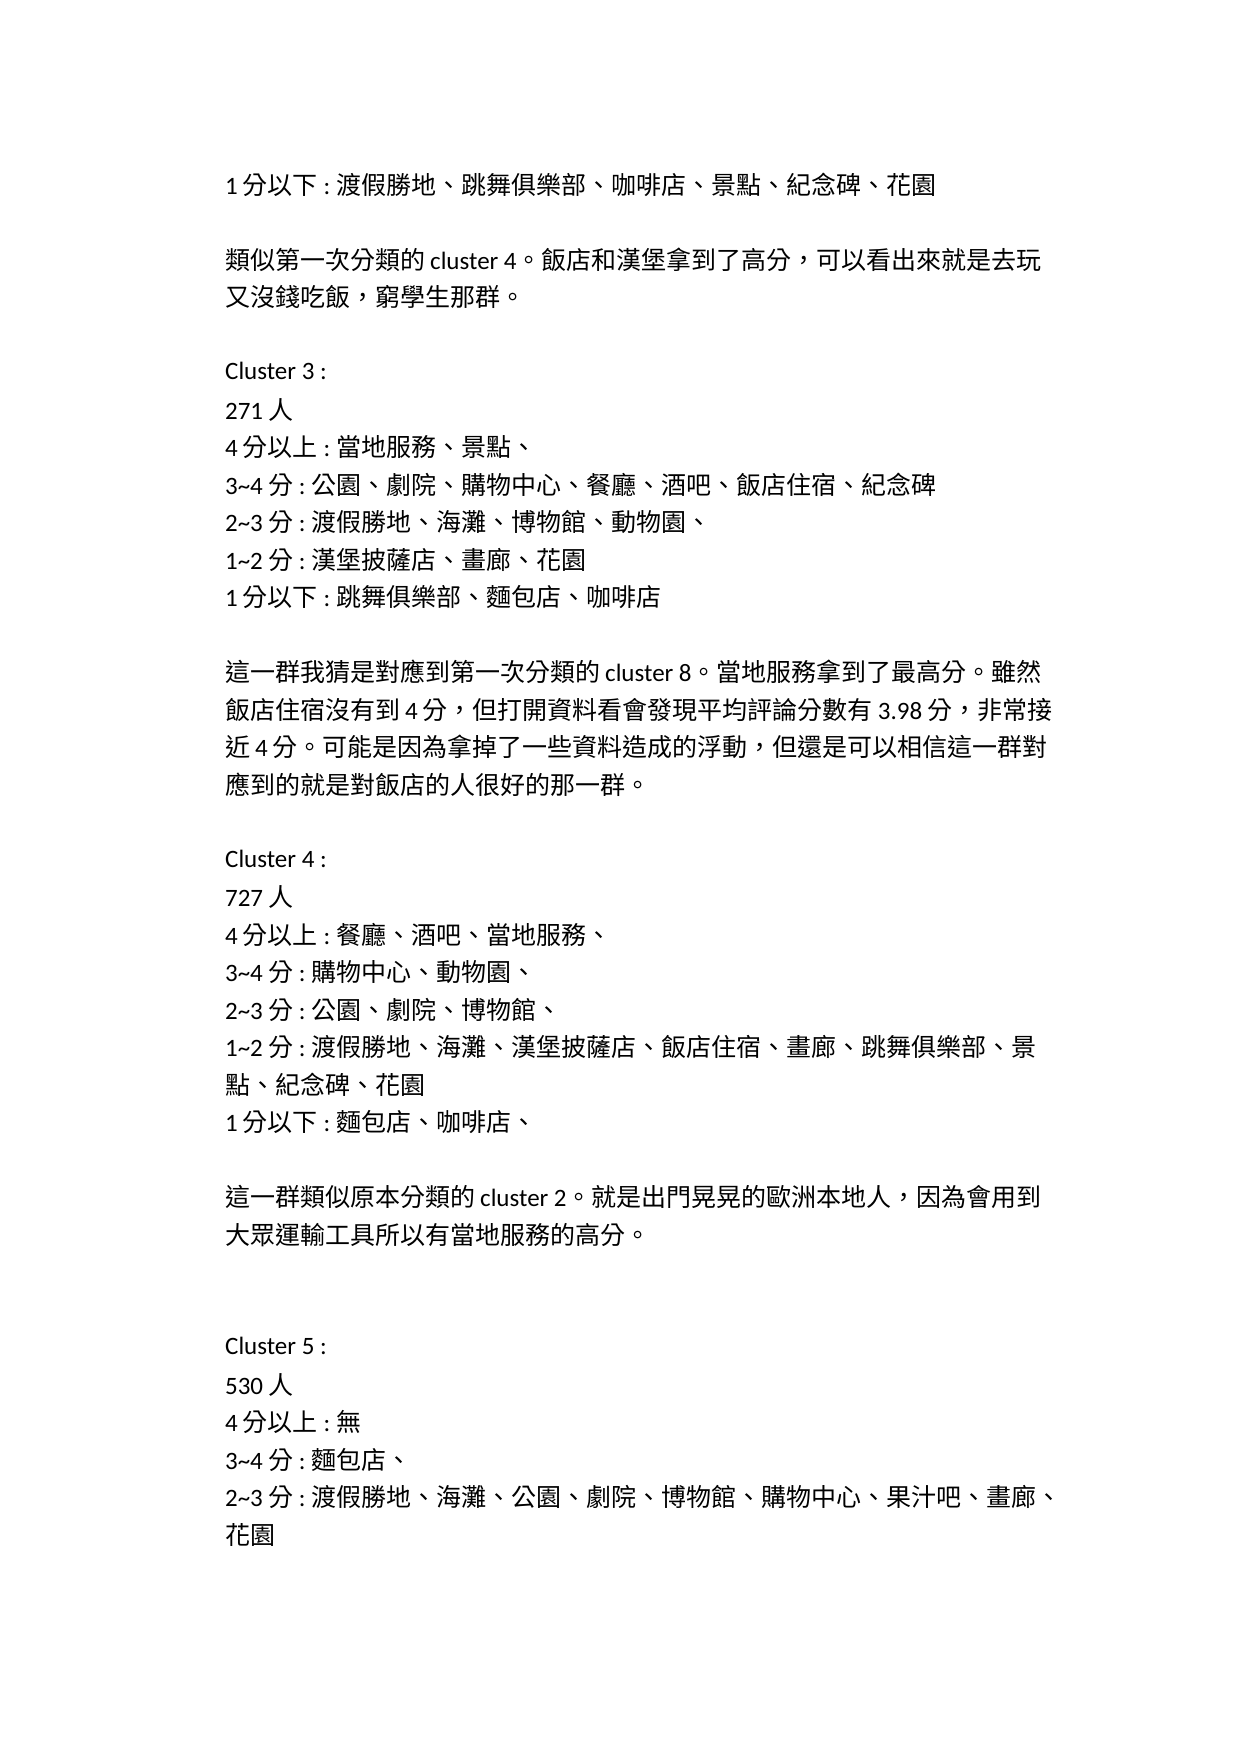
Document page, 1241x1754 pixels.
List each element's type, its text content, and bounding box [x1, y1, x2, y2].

text 2~3分 : 渡假勝地、海灘、博物館、動物園、 [225, 502, 1053, 539]
text 3~4分 : 麵包店、 [225, 1439, 1053, 1477]
text 4分以上 : 無 [225, 1402, 1053, 1439]
text 3~4分 : 購物中心、動物園、 [225, 952, 1053, 989]
text 1分以下 : 渡假勝地、跳舞俱樂部、咖啡店、景點、紀念碑、花園 [225, 164, 1053, 202]
text 2~3分 : 公園、劇院、博物館、 [225, 989, 1053, 1027]
text Cluster 4 : [225, 839, 1053, 877]
text 1分以下 : 跳舞俱樂部、麵包店、咖啡店 [225, 577, 1053, 614]
text 727人 [225, 877, 1053, 914]
text 271人 [225, 389, 1053, 427]
text 4分以上 : 當地服務、景點、 [225, 427, 1053, 464]
text 類似第一次分類的cluster 4。飯店和漢堡拿到了高分，可以看出來就是去玩又沒錢吃飯，窮學生那群。 [225, 239, 1053, 314]
text 1~2分 : 漢堡披薩店、畫廊、花園 [225, 539, 1053, 577]
text 這一群我猜是對應到第一次分類的cluster 8。當地服務拿到了最高分。雖然飯店住宿沒有到4分，但打開資料看會發現平均評論分數有3.98分，非常接近4分。可能是因為拿掉了一些資料造成的浮動，但還是可以相信這一群對應到的就是對飯店的人很好的那一群。 [225, 652, 1053, 802]
text 530人 [225, 1364, 1053, 1402]
text Cluster 5 : [225, 1327, 1053, 1364]
text Cluster 3 : [225, 352, 1053, 389]
text 4分以上 : 餐廳、酒吧、當地服務、 [225, 914, 1053, 952]
text 這一群類似原本分類的cluster 2。就是出門晃晃的歐洲本地人，因為會用到大眾運輸工具所以有當地服務的高分。 [225, 1177, 1053, 1252]
text 1~2分 : 渡假勝地、海灘、漢堡披薩店、飯店住宿、畫廊、跳舞俱樂部、景點、紀念碑、花園 [225, 1027, 1053, 1102]
text 1分以下 : 麵包店、咖啡店、 [225, 1102, 1053, 1139]
text 2~3分 : 渡假勝地、海灘、公園、劇院、博物館、購物中心、果汁吧、畫廊、花園 [225, 1477, 1053, 1552]
text 3~4分 : 公園、劇院、購物中心、餐廳、酒吧、飯店住宿、紀念碑 [225, 464, 1053, 502]
